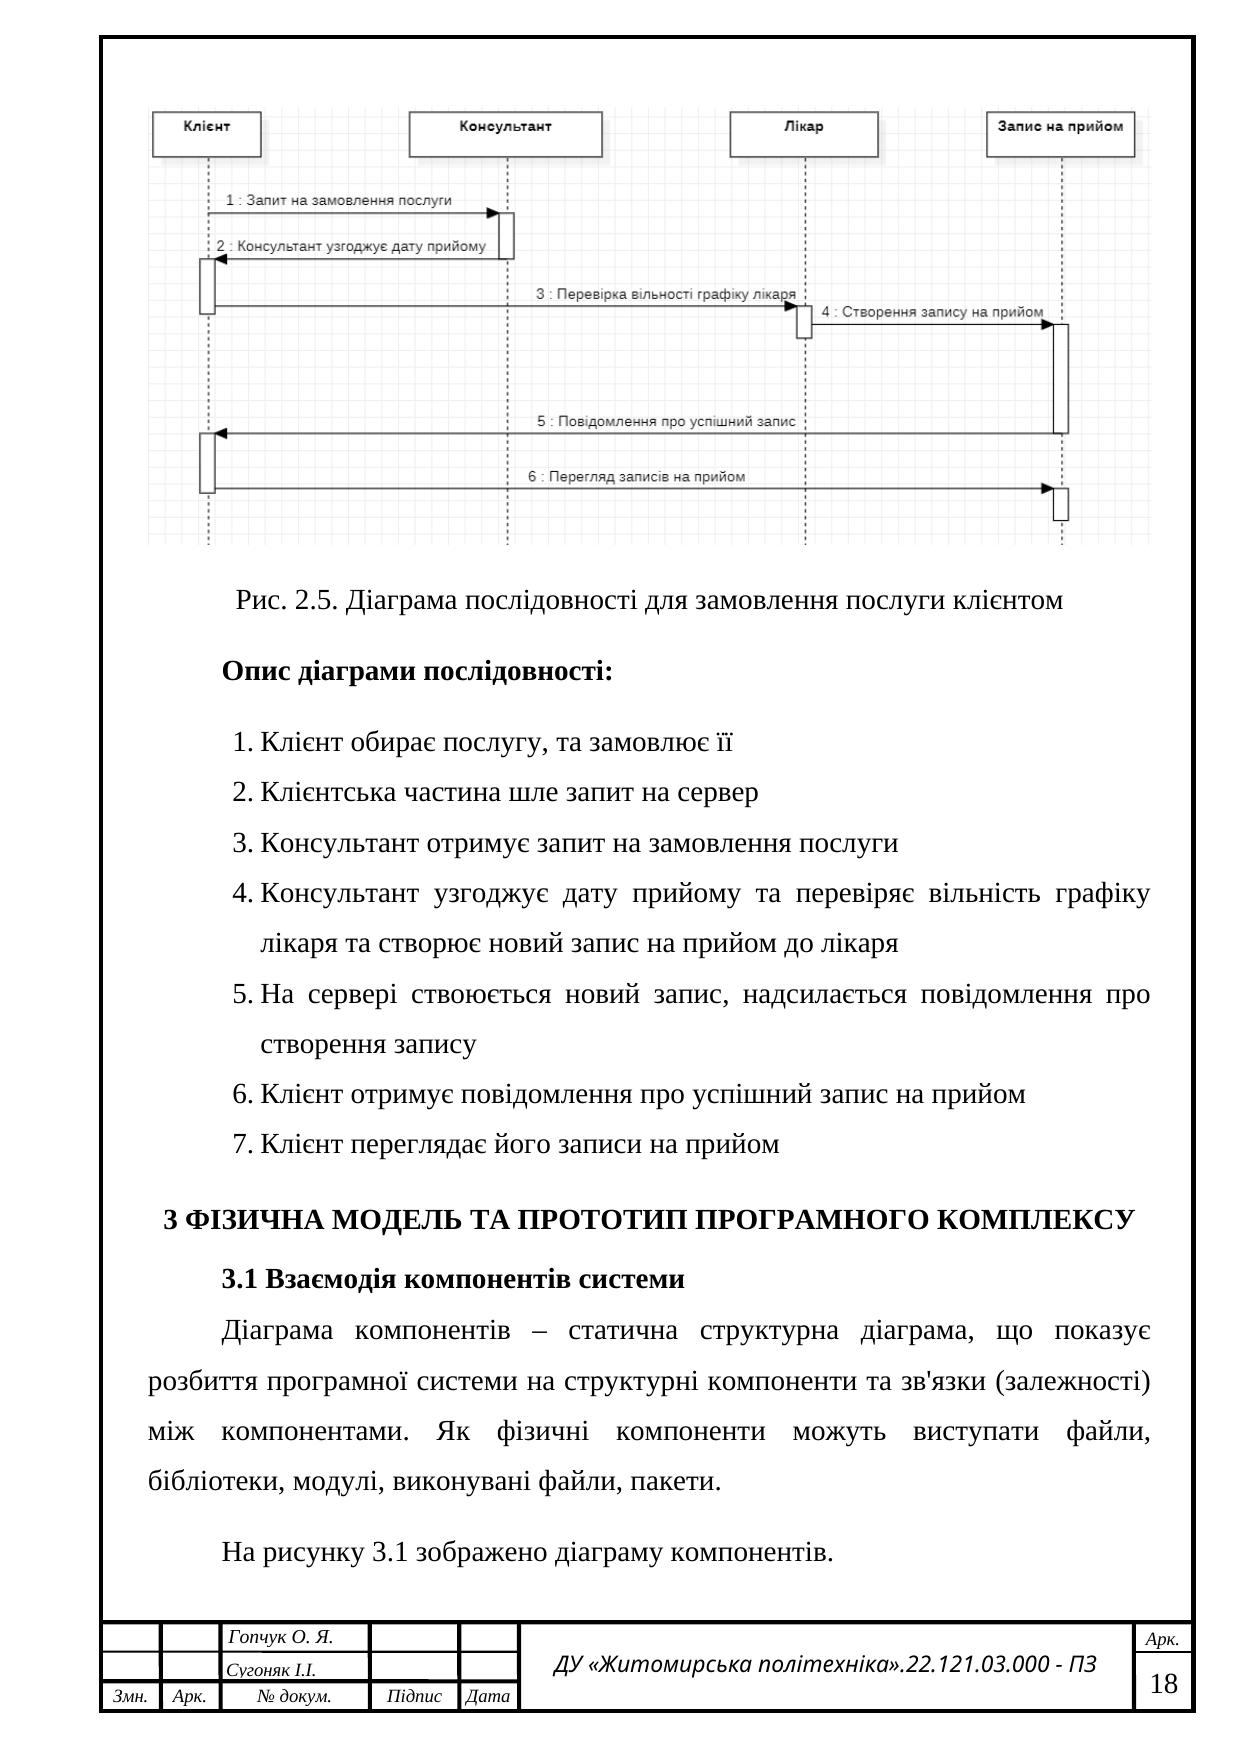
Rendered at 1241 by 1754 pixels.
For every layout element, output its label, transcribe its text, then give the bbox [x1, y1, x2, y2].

list На сервері ствоюється новий запис, надсилається повідомлення про створення запису [232, 976, 1152, 1059]
picture [147, 107, 1152, 545]
text Рис. 2.5. Діаграма послідовності для замовлення послуги клієнтом [148, 582, 1152, 615]
list Клієнт отримує повідомлення про успішний запис на прийом [232, 1076, 1152, 1110]
subtitle 3 ФІЗИЧНА МОДЕЛЬ ТА ПРОТОТИП ПРОГРАМНОГО КОМПЛЕКСУ [148, 1202, 1152, 1236]
list Клієнтська частина шле запит на сервер [232, 774, 1152, 808]
list Клієнт переглядає його записи на прийом [232, 1127, 1152, 1160]
list Консультант узгоджує дату прийому та перевіряє вільність графіку лікаря та створює новий запис на прийом до лікаря [232, 875, 1152, 959]
text Діаграма компонентів – статична структурна діаграма, що показує розбиття програмної системи на структурні компоненти та зв'язки (залежності) між компонентами. Як фізичні компоненти можуть виступати файли, бібліотеки, модулі, виконувані файли, пакети. [148, 1312, 1152, 1497]
list Клієнт обирає послугу, та замовлює її [232, 724, 1152, 758]
text На рисунку 3.1 зображено діаграму компонентів. [148, 1534, 1152, 1568]
subtitle 3.1 Взаємодія компонентів системи [148, 1261, 1152, 1295]
list Консультант отримує запит на замовлення послуги [232, 825, 1152, 858]
text Опис діаграми послідовності: [148, 653, 1152, 687]
